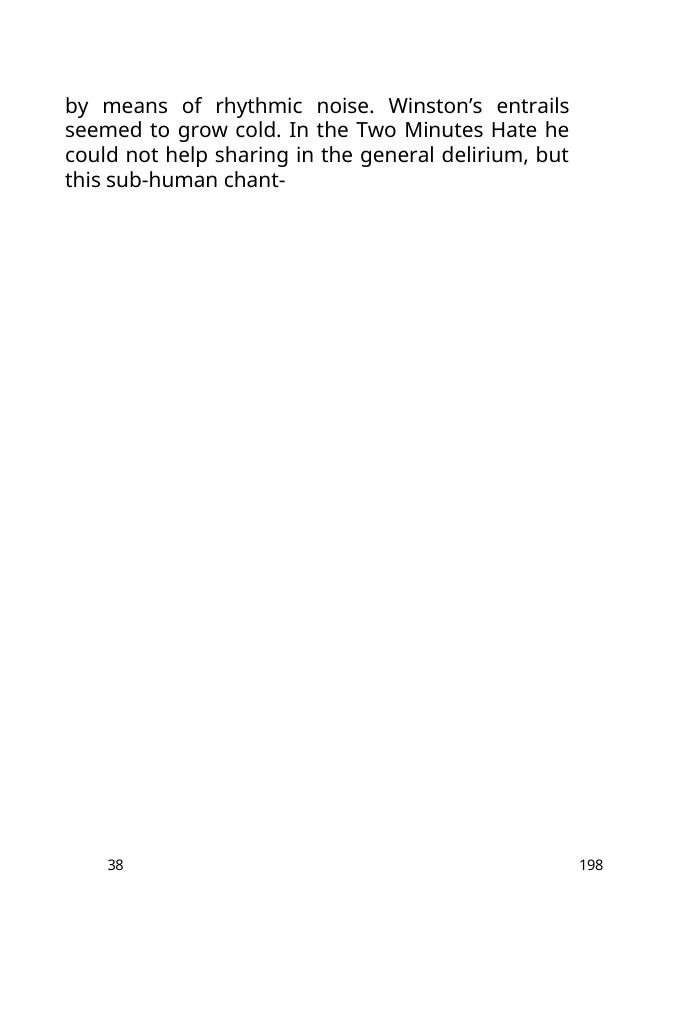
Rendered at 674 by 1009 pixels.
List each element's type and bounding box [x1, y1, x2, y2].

text [65, 94, 570, 194]
